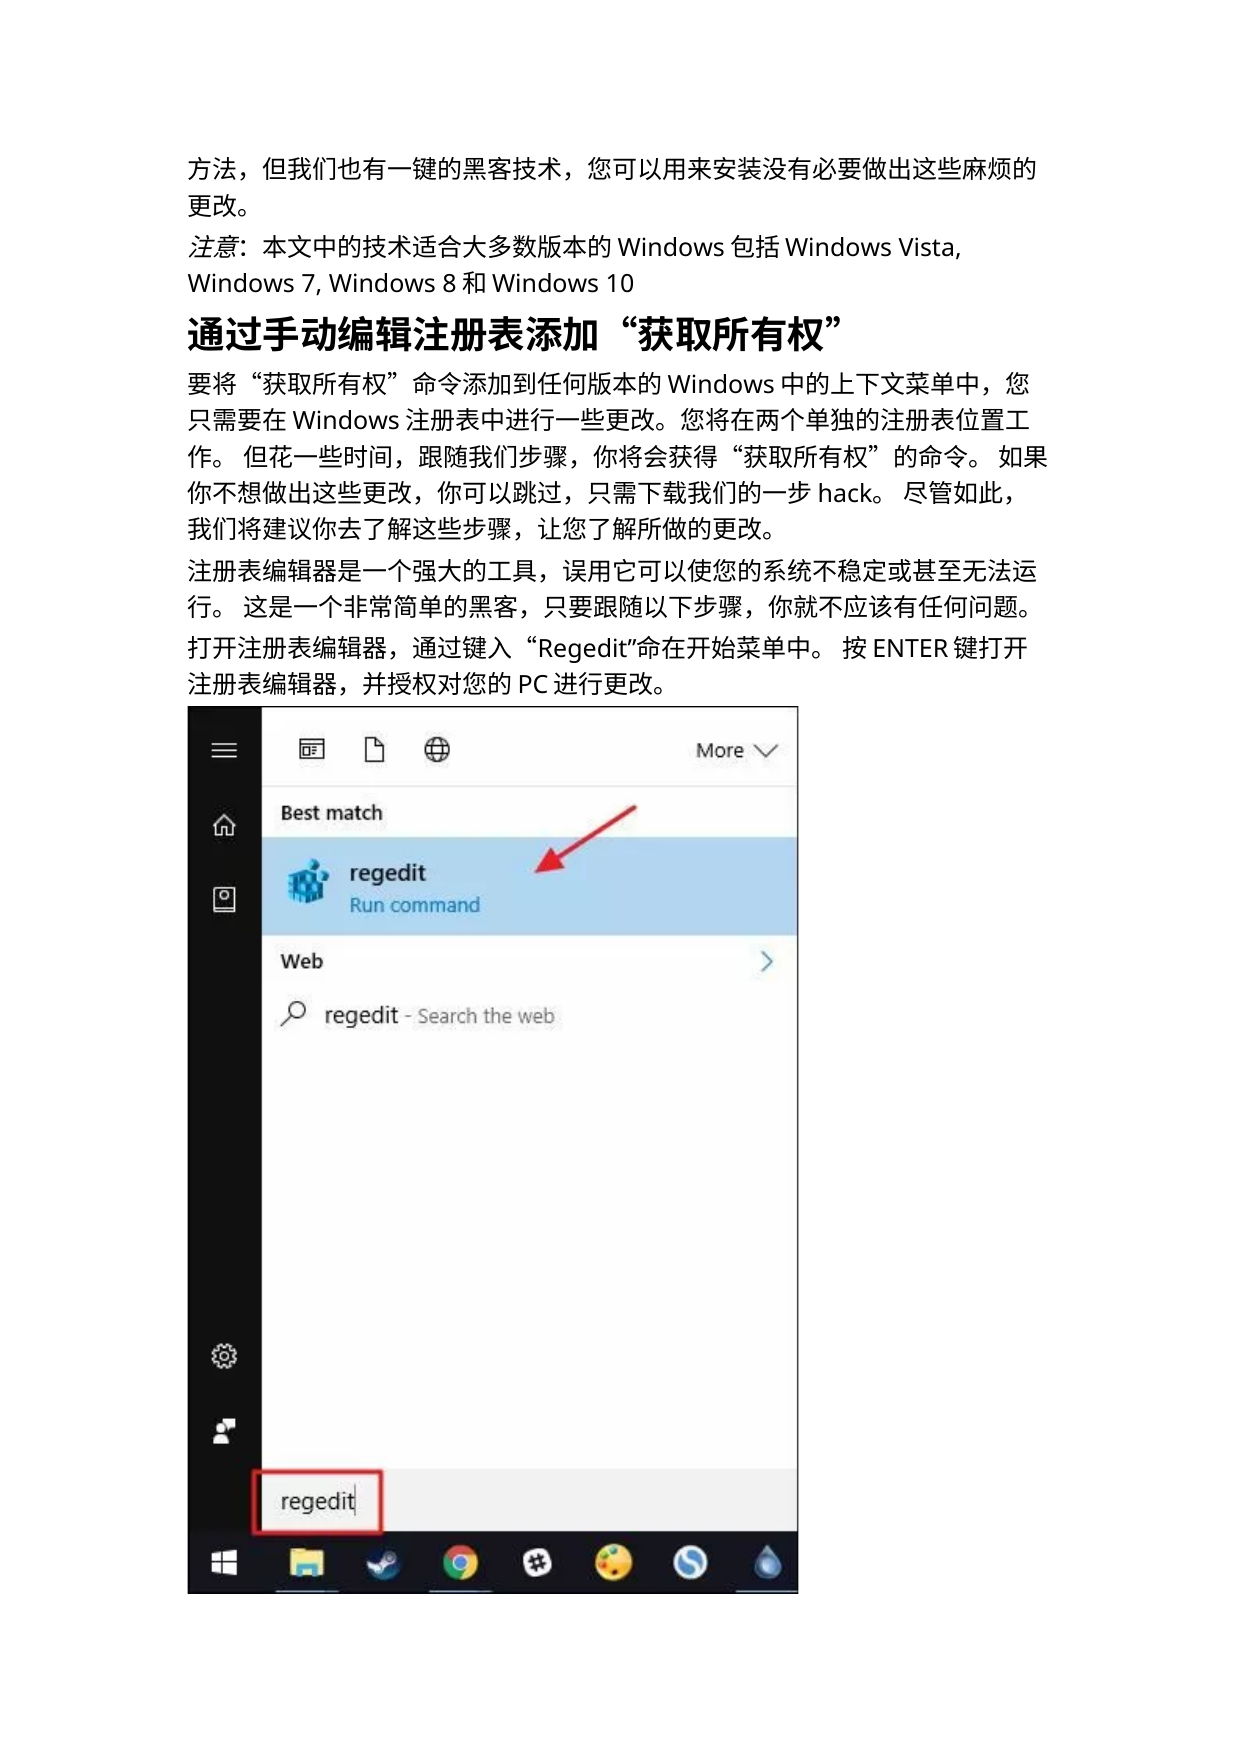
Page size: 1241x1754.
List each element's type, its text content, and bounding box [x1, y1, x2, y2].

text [187, 150, 1053, 222]
text 注册表编辑器是一个强大的工具，误用它可以使您的系统不稳定或甚至无法运行。 这是一个非常简单的黑客，只要跟随以下步骤，你就不应该有任何问题。 [187, 551, 1053, 623]
text 打开注册表编辑器，通过键入“Regedit”命在开始菜单中。 按ENTER键打开注册表编辑器，并授权对您的PC进行更改。 [187, 628, 1053, 701]
text 注意：本文中的技术适合大多数版本的Windows包括Windows Vista, Windows 7, Windows 8和Windows 10 [187, 228, 1053, 300]
picture [187, 706, 799, 1594]
subtitle 通过手动编辑注册表添加“获取所有权” [187, 305, 1053, 359]
text 要将“获取所有权”命令添加到任何版本的Windows中的上下文菜单中，您只需要在Windows注册表中进行一些更改。您将在两个单独的注册表位置工作。 但花一些时间，跟随我们步骤，你将会获得“获取所有权”的命令。 如果你不想做出这些更改，你可以跳过，只需下载我们的一步hack。 尽管如此，我们将建议你去了解这些步骤，让您了解所做的更改。 [187, 364, 1053, 546]
